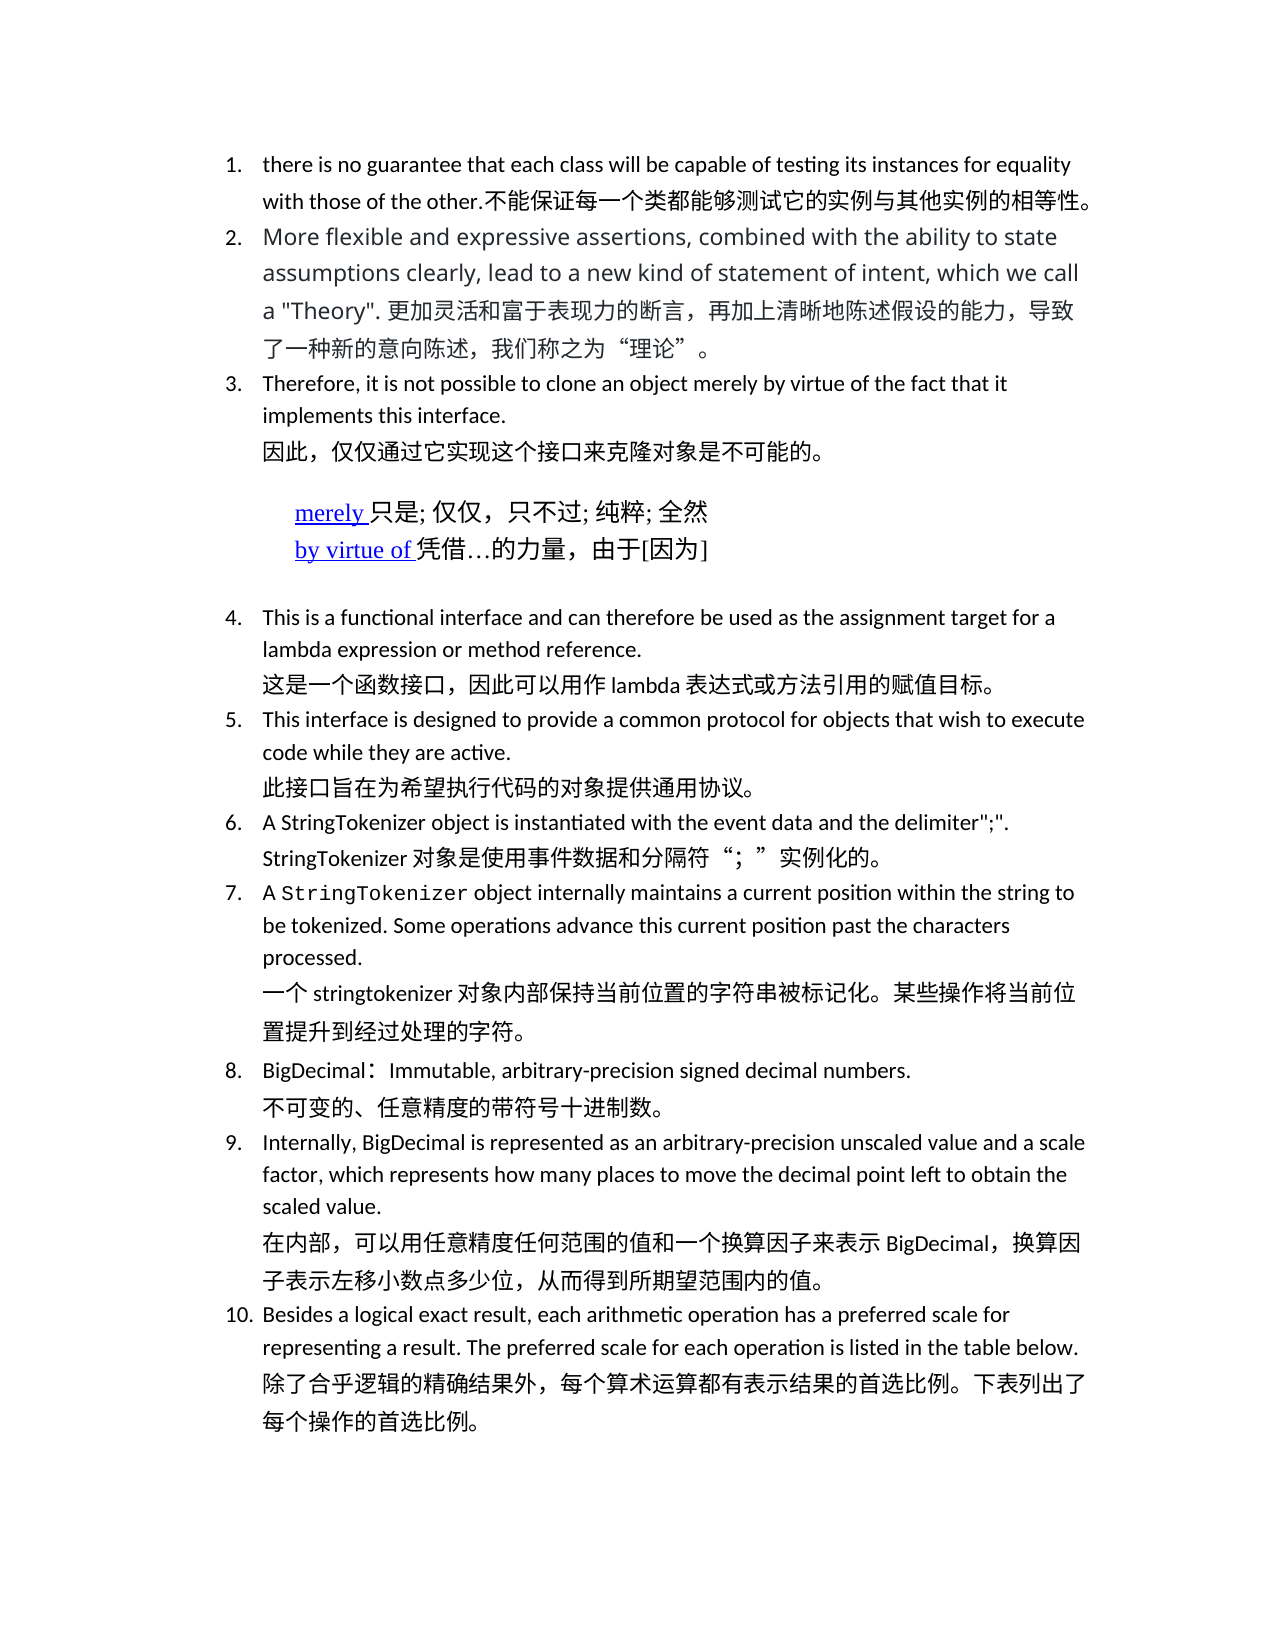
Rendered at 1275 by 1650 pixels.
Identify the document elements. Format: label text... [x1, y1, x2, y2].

list Internally, BigDecimal is represented as an arbitrary-precision unscaled value and a scale factor, which represents how many places to move the decimal point left to obtain the scaled value. [225, 1128, 1087, 1220]
list 不可变的、任意精度的带符号十进制数。 [262, 1090, 1087, 1123]
list This interface is designed to provide a common protocol for objects that wish to execute code while they are active. [225, 705, 1087, 766]
list 这是一个函数接口，因此可以用作lambda表达式或方法引用的赋值目标。 [262, 667, 1087, 701]
text  merely只是; 仅仅，只不过; 纯粹; 全然 [187, 493, 1087, 529]
list More flexible and expressive assertions, combined with the ability to state assumptions clearly, lead to a new kind of statement of intent, which we call a "Theory". 更加灵活和富于表现力的断言，再加上清晰地陈述假设的能力，导致了一种新的意向陈述，我们称之为“理论”。 [225, 221, 1087, 364]
list 一个stringtokenizer对象内部保持当前位置的字符串被标记化。某些操作将当前位置提升到经过处理的字符。 [262, 975, 1087, 1047]
list 因此，仅仅通过它实现这个接口来克隆对象是不可能的。 [262, 434, 1087, 467]
list  by virtue of凭借…的力量，由于[因为] [262, 529, 1087, 565]
list A StringTokenizer object internally maintains a current position within the string to be tokenized. Some operations advance this current position past the characters processed. [225, 878, 1087, 971]
list 在内部，可以用任意精度任何范围的值和一个换算因子来表示BigDecimal，换算因子表示左移小数点多少位，从而得到所期望范围内的值。 [262, 1224, 1087, 1296]
list BigDecimal：Immutable, arbitrary-precision signed decimal numbers. [225, 1052, 1087, 1085]
list A StringTokenizer object is instantiated with the event data and the delimiter";". [225, 808, 1087, 836]
list StringTokenizer对象是使用事件数据和分隔符“；”实例化的。 [262, 840, 1087, 873]
list Therefore, it is not possible to clone an object merely by virtue of the fact that it implements this interface. [225, 369, 1087, 430]
list This is a functional interface and can therefore be used as the assignment target for a lambda expression or method reference. [225, 603, 1087, 663]
list Besides a logical exact result, each arithmetic operation has a preferred scale for representing a result. The preferred scale for each operation is listed in the table below. 除了合乎逻辑的精确结果外，每个算术运算都有表示结果的首选比例。下表列出了每个操作的首选比例。 [225, 1301, 1087, 1437]
list there is no guarantee that each class will be capable of testing its instances for equality with those of the other.不能保证每一个类都能够测试它的实例与其他实例的相等性。 [225, 150, 1087, 216]
list 此接口旨在为希望执行代码的对象提供通用协议。 [262, 770, 1087, 803]
